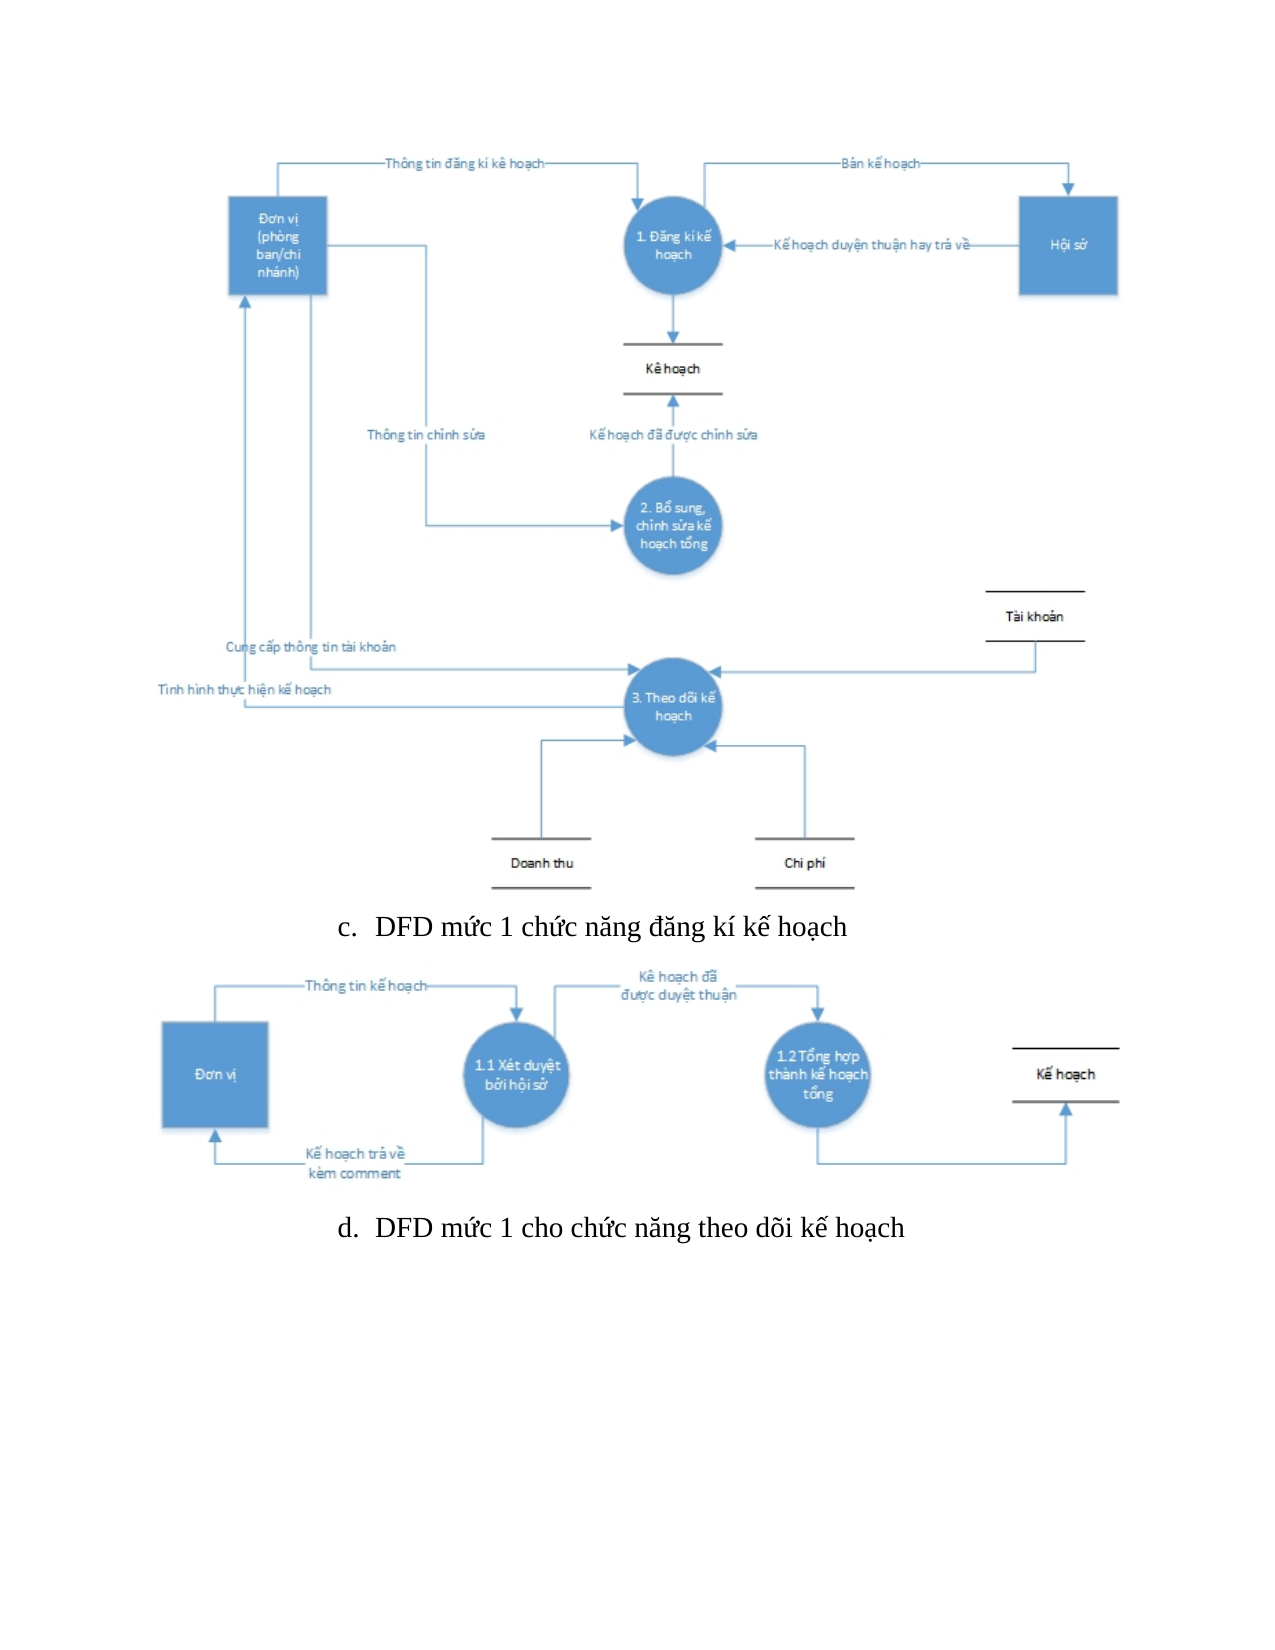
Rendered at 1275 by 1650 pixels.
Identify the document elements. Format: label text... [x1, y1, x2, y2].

list DFD mức 1 chức năng đăng kí kế hoạch [337, 909, 1125, 942]
picture [150, 150, 1125, 890]
picture [150, 961, 1125, 1192]
list DFD mức 1 cho chức năng theo dõi kế hoạch [337, 1210, 1125, 1244]
